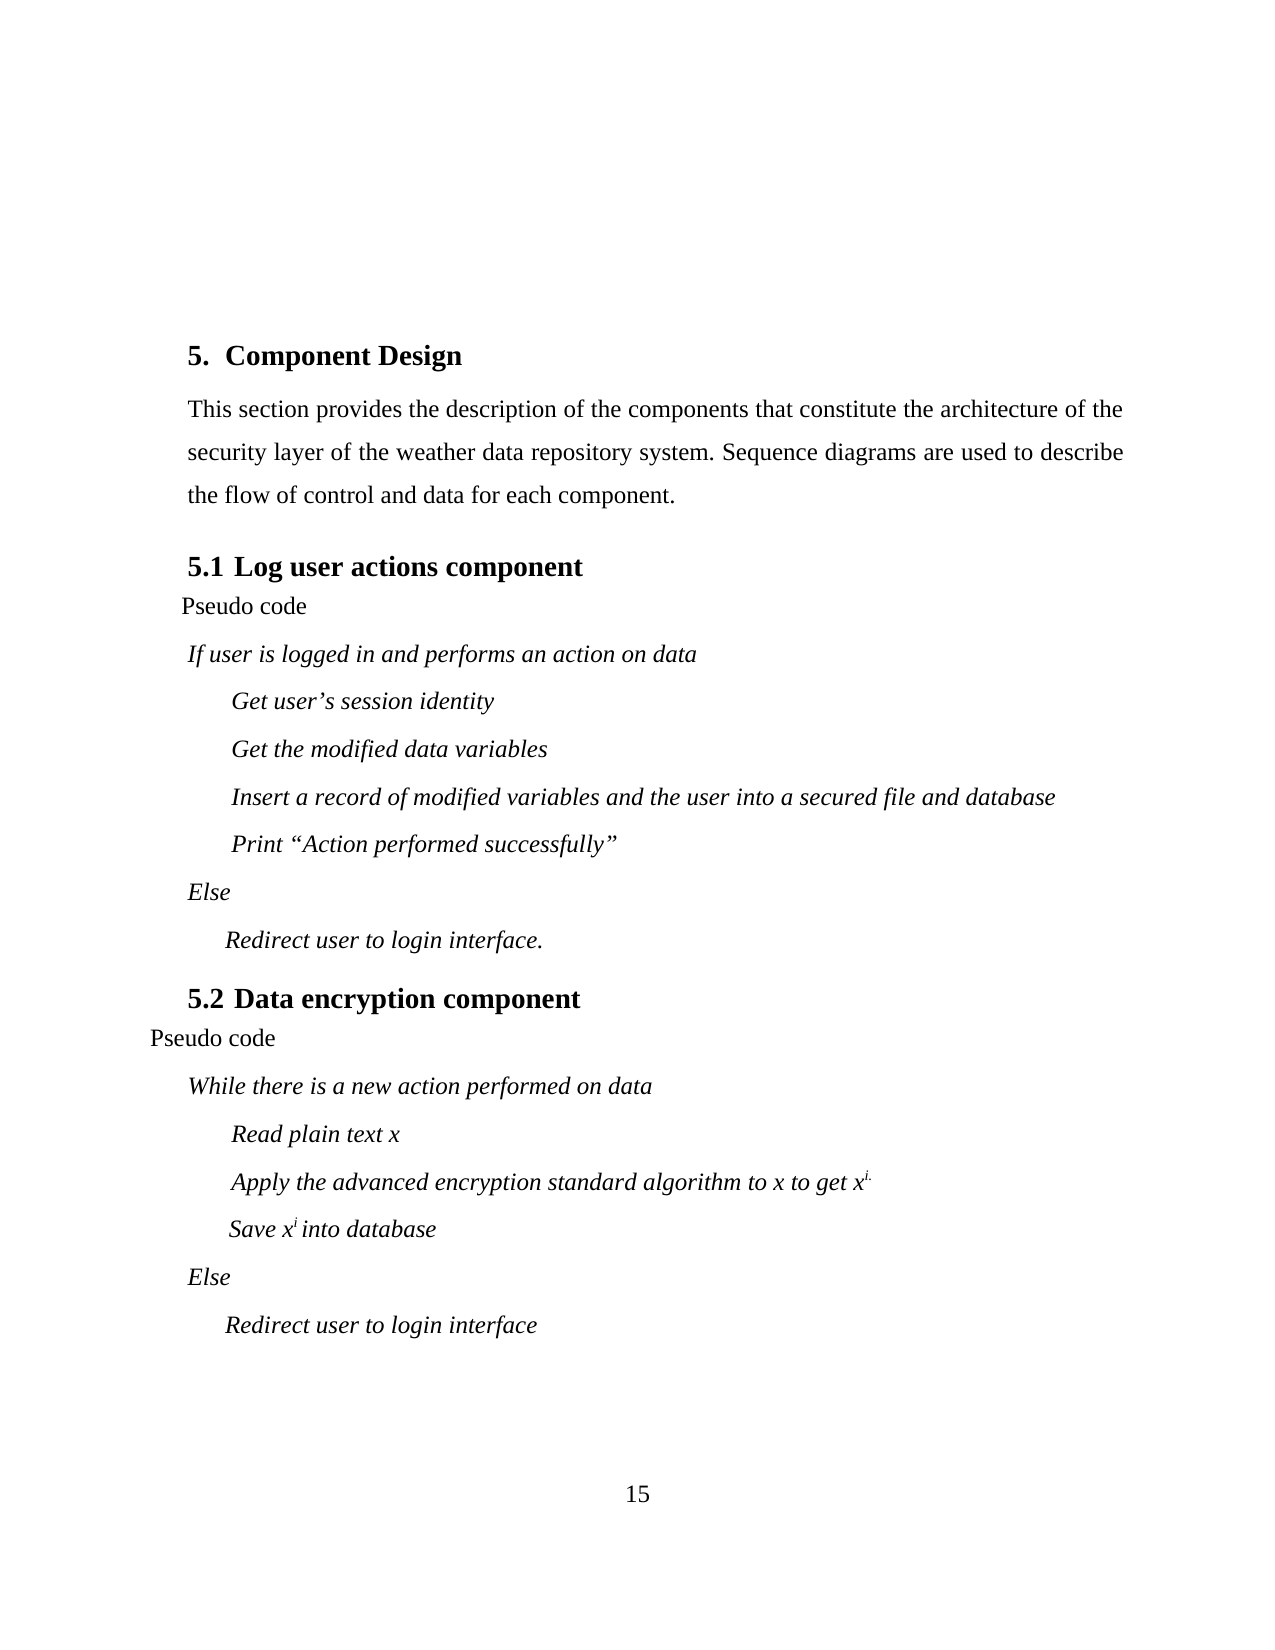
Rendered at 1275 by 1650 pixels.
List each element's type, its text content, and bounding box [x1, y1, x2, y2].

subtitle Component Design [187, 338, 1125, 371]
text Else [187, 877, 1125, 906]
text Save xi into database [225, 1214, 1125, 1243]
text Get user’s session identity [225, 686, 1125, 715]
text Insert a record of modified variables and the user into a secured file and database [225, 782, 1125, 811]
text If user is logged in and performs an action on data [187, 639, 1125, 667]
text Get the modified data variables [225, 734, 1125, 763]
subtitle Data encryption component [187, 981, 1125, 1014]
text Else [187, 1262, 1125, 1291]
text This section provides the description of the components that constitute the architecture of the security layer of the weather data repository system. Sequence diagrams are used to describe the flow of control and data for each component. [187, 394, 1125, 509]
text Pseudo code [150, 1023, 1125, 1052]
text Apply the advanced encryption standard algorithm to x to get xi. [225, 1167, 1125, 1195]
text While there is a new action performed on data [187, 1071, 1125, 1100]
text Redirect user to login interface. [150, 925, 1125, 954]
text Redirect user to login interface [225, 1310, 1125, 1338]
text Print “Action performed successfully” [225, 829, 1125, 858]
text Read plain text x [225, 1119, 1125, 1148]
text Pseudo code [150, 591, 1125, 620]
subtitle Log user actions component [187, 549, 1125, 582]
